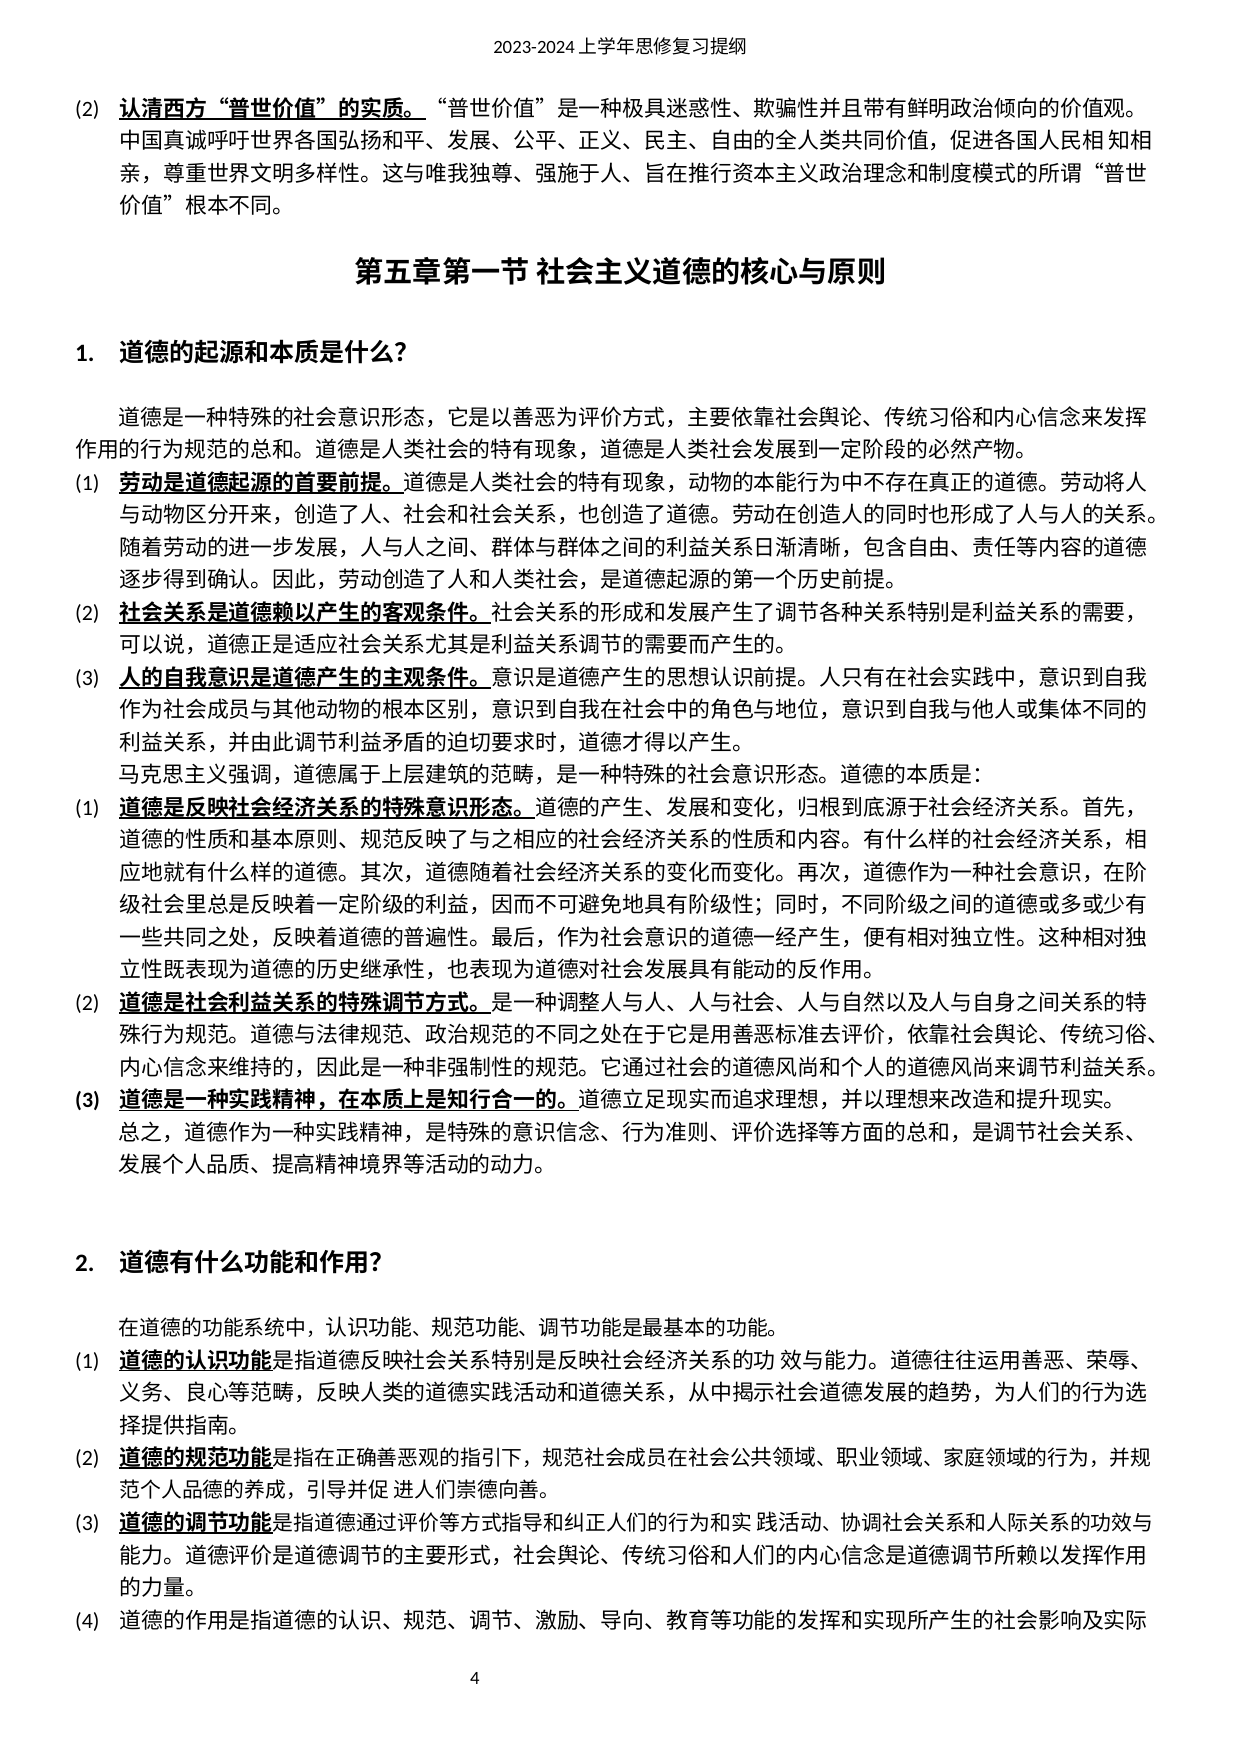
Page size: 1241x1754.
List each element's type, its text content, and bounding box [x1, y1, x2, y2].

list 劳动是道德起源的首要前提。道德是人类社会的特有现象，动物的本能行为中不存在真正的道德。劳动将人与动物区分开来，创造了人、社会和社会关系，也创造了道德。劳动在创造人的同时也形成了人与人的关系。随着劳动的进一步发展，人与人之间、群体与群体之间的利益关系日渐清晰，包含自由、责任等内容的道德逐步得到确认。因此，劳动创造了人和人类社会，是道德起源的第一个历史前提。 [75, 464, 1165, 594]
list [75, 1602, 1165, 1635]
list 社会关系是道德赖以产生的客观条件。社会关系的形成和发展产生了调节各种关系特别是利益关系的需要，可以说，道德正是适应社会关系尤其是利益关系调节的需要而产生的。 [75, 594, 1165, 659]
list 第五章第一节 社会主义道德的核心与原则 [75, 237, 1165, 302]
text 在道德的功能系统中，认识功能、规范功能、调节功能是最基本的功能。 [75, 1310, 1165, 1342]
list 道德是社会利益关系的特殊调节方式。是一种调整人与人、人与社会、人与自然以及人与自身之间关系的特殊行为规范。道德与法律规范、政治规范的不同之处在于它是用善恶标准去评价，依靠社会舆论、传统习俗、内心信念来维持的，因此是一种非强制性的规范。它通过社会的道德风尚和个人的道德风尚来调节利益关系。 [75, 984, 1165, 1082]
list 道德的起源和本质是什么？ [75, 318, 1165, 383]
list 道德的调节功能是指道德通过评价等方式指导和纠正人们的行为和实 践活动、协调社会关系和人际关系的功效与能力。道德评价是道德调节的主要形式，社会舆论、传统习俗和人们的内心信念是道德调节所赖以发挥作用的力量。 [75, 1505, 1165, 1602]
list 道德的认识功能是指道德反映社会关系特别是反映社会经济关系的功 效与能力。道德往往运用善恶、荣辱、义务、良心等范畴，反映人类的道德实践活动和道德关系，从中揭示社会道德发展的趋势，为人们的行为选择提供指南。 [75, 1342, 1165, 1440]
list 马克思主义强调，道德属于上层建筑的范畴，是一种特殊的社会意识形态。道德的本质是： [75, 757, 1165, 789]
list 道德是一种特殊的社会意识形态，它是以善恶为评价方式，主要依靠社会舆论、传统习俗和内心信念来发挥作用的行为规范的总和。道德是人类社会的特有现象，道德是人类社会发展到一定阶段的必然产物。 [75, 399, 1165, 464]
list 认清西方“普世价值”的实质。“普世价值”是一种极具迷惑性、欺骗性并且带有鲜明政治倾向的价值观。中国真诚呼吁世界各国弘扬和平、发展、公平、正义、民主、自由的全人类共同价值，促进各国人民相 知相亲，尊重世界文明多样性。这与唯我独尊、强施于人、旨在推行资本主义政治理念和制度模式的所谓“普世价值”根本不同。 [75, 91, 1165, 221]
list 道德是反映社会经济关系的特殊意识形态。道德的产生、发展和变化，归根到底源于社会经济关系。首先，道德的性质和基本原则、规范反映了与之相应的社会经济关系的性质和内容。有什么样的社会经济关系，相应地就有什么样的道德。其次，道德随着社会经济关系的变化而变化。再次，道德作为一种社会意识，在阶级社会里总是反映着一定阶级的利益，因而不可避免地具有阶级性；同时，不同阶级之间的道德或多或少有一些共同之处，反映着道德的普遍性。最后，作为社会意识的道德一经产生，便有相对独立性。这种相对独立性既表现为道德的历史继承性，也表现为道德对社会发展具有能动的反作用。 [75, 789, 1165, 984]
list 道德是一种实践精神，在本质上是知行合一的。道德立足现实而追求理想，并以理想来改造和提升现实。 [75, 1082, 1165, 1114]
list 道德的规范功能是指在正确善恶观的指引下，规范社会成员在社会公共领域、职业领域、家庭领域的行为，并规范个人品德的养成，引导并促 进人们崇德向善。 [75, 1440, 1165, 1505]
list 总之，道德作为一种实践精神，是特殊的意识信念、行为准则、评价选择等方面的总和，是调节社会关系、发展个人品质、提高精神境界等活动的动力。 [119, 1114, 1165, 1179]
list 道德有什么功能和作用？ [75, 1228, 1165, 1293]
list 人的自我意识是道德产生的主观条件。意识是道德产生的思想认识前提。人只有在社会实践中，意识到自我作为社会成员与其他动物的根本区别，意识到自我在社会中的角色与地位，意识到自我与他人或集体不同的利益关系，并由此调节利益矛盾的迫切要求时，道德才得以产生。 [75, 659, 1165, 757]
